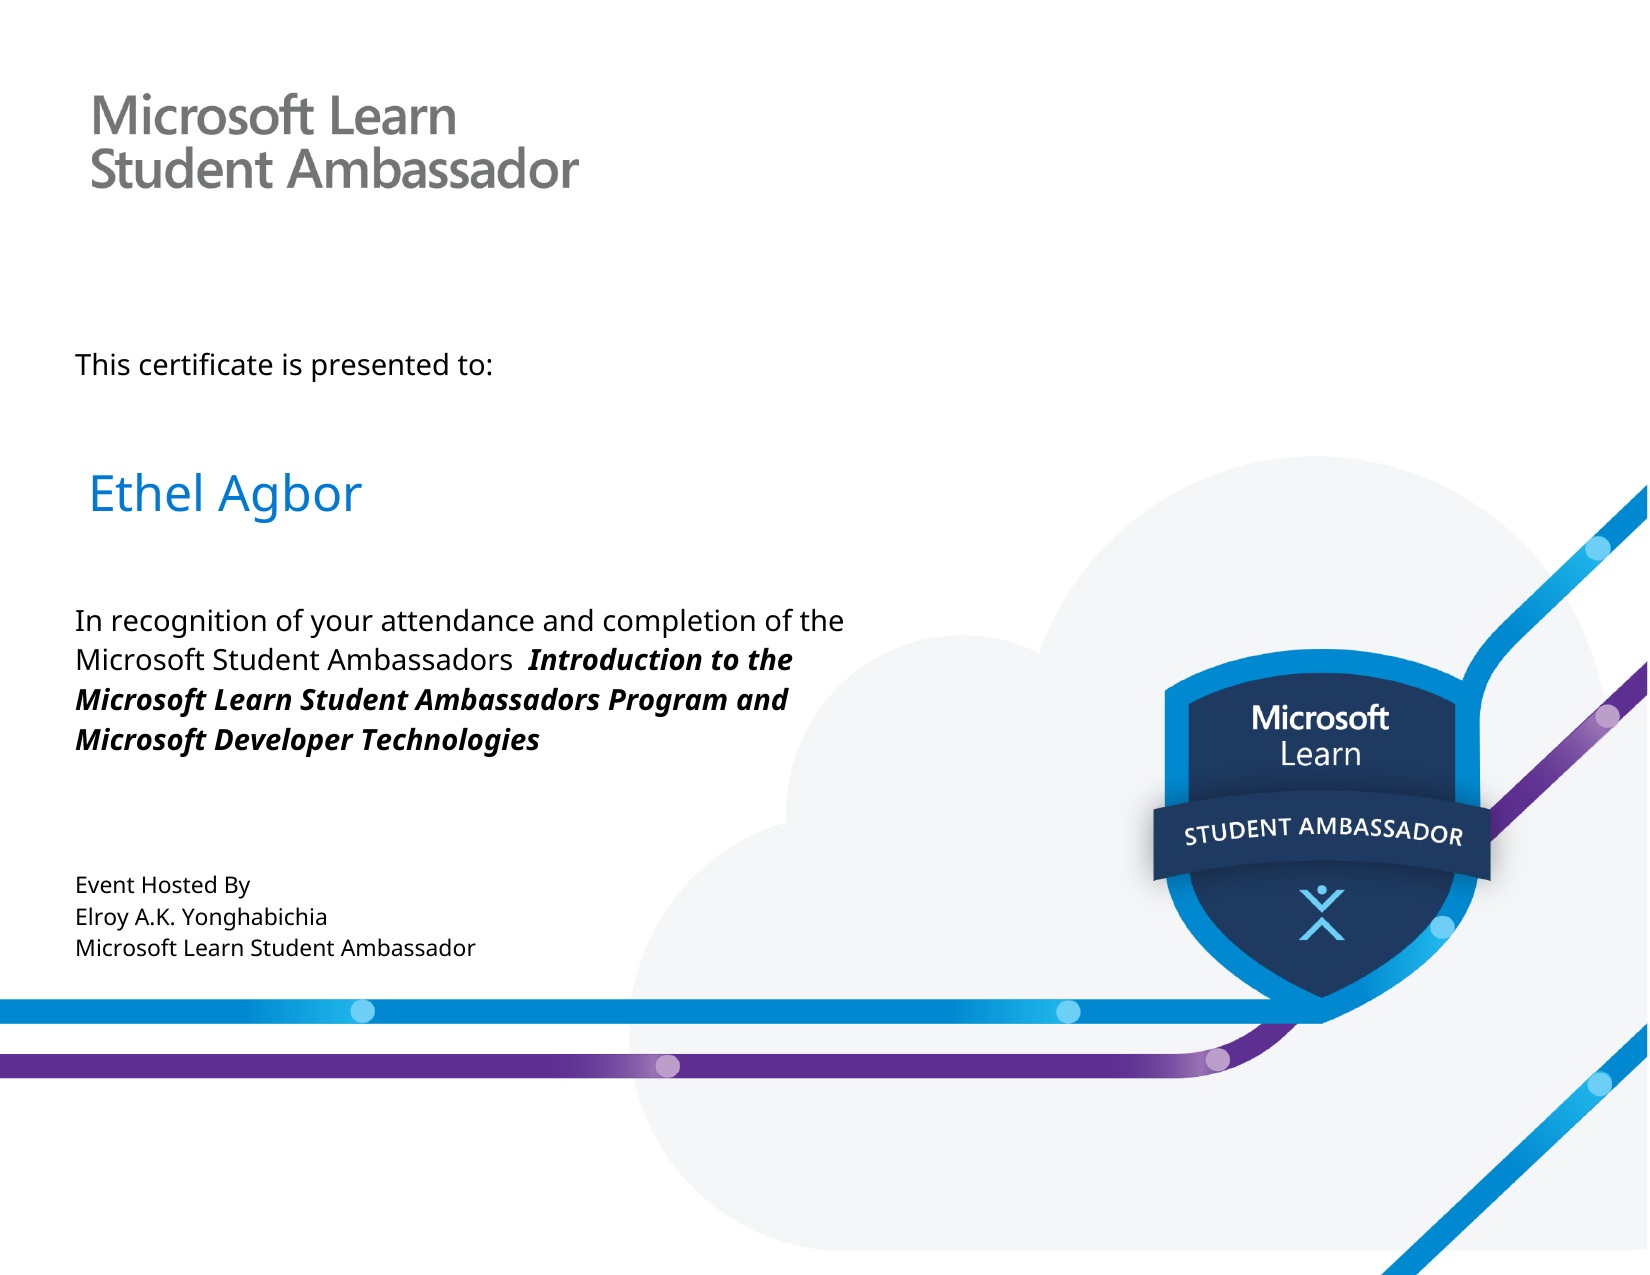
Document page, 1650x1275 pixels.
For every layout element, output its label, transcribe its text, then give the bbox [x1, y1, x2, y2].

table_cell Event Hosted By Elroy A.K. Yonghabichia Microsoft Learn Student Ambassador [64, 818, 889, 963]
table_cell In recognition of your attendance and completion of the Microsoft Student Ambassadors Introduction to the Microsoft Learn Student Ambassadors Program and Microsoft Developer Technologies [64, 600, 889, 818]
picture [0, 0, 1648, 1275]
table_header This certificate is presented to: [64, 344, 889, 384]
table_cell Ethel Agbor [64, 384, 889, 600]
